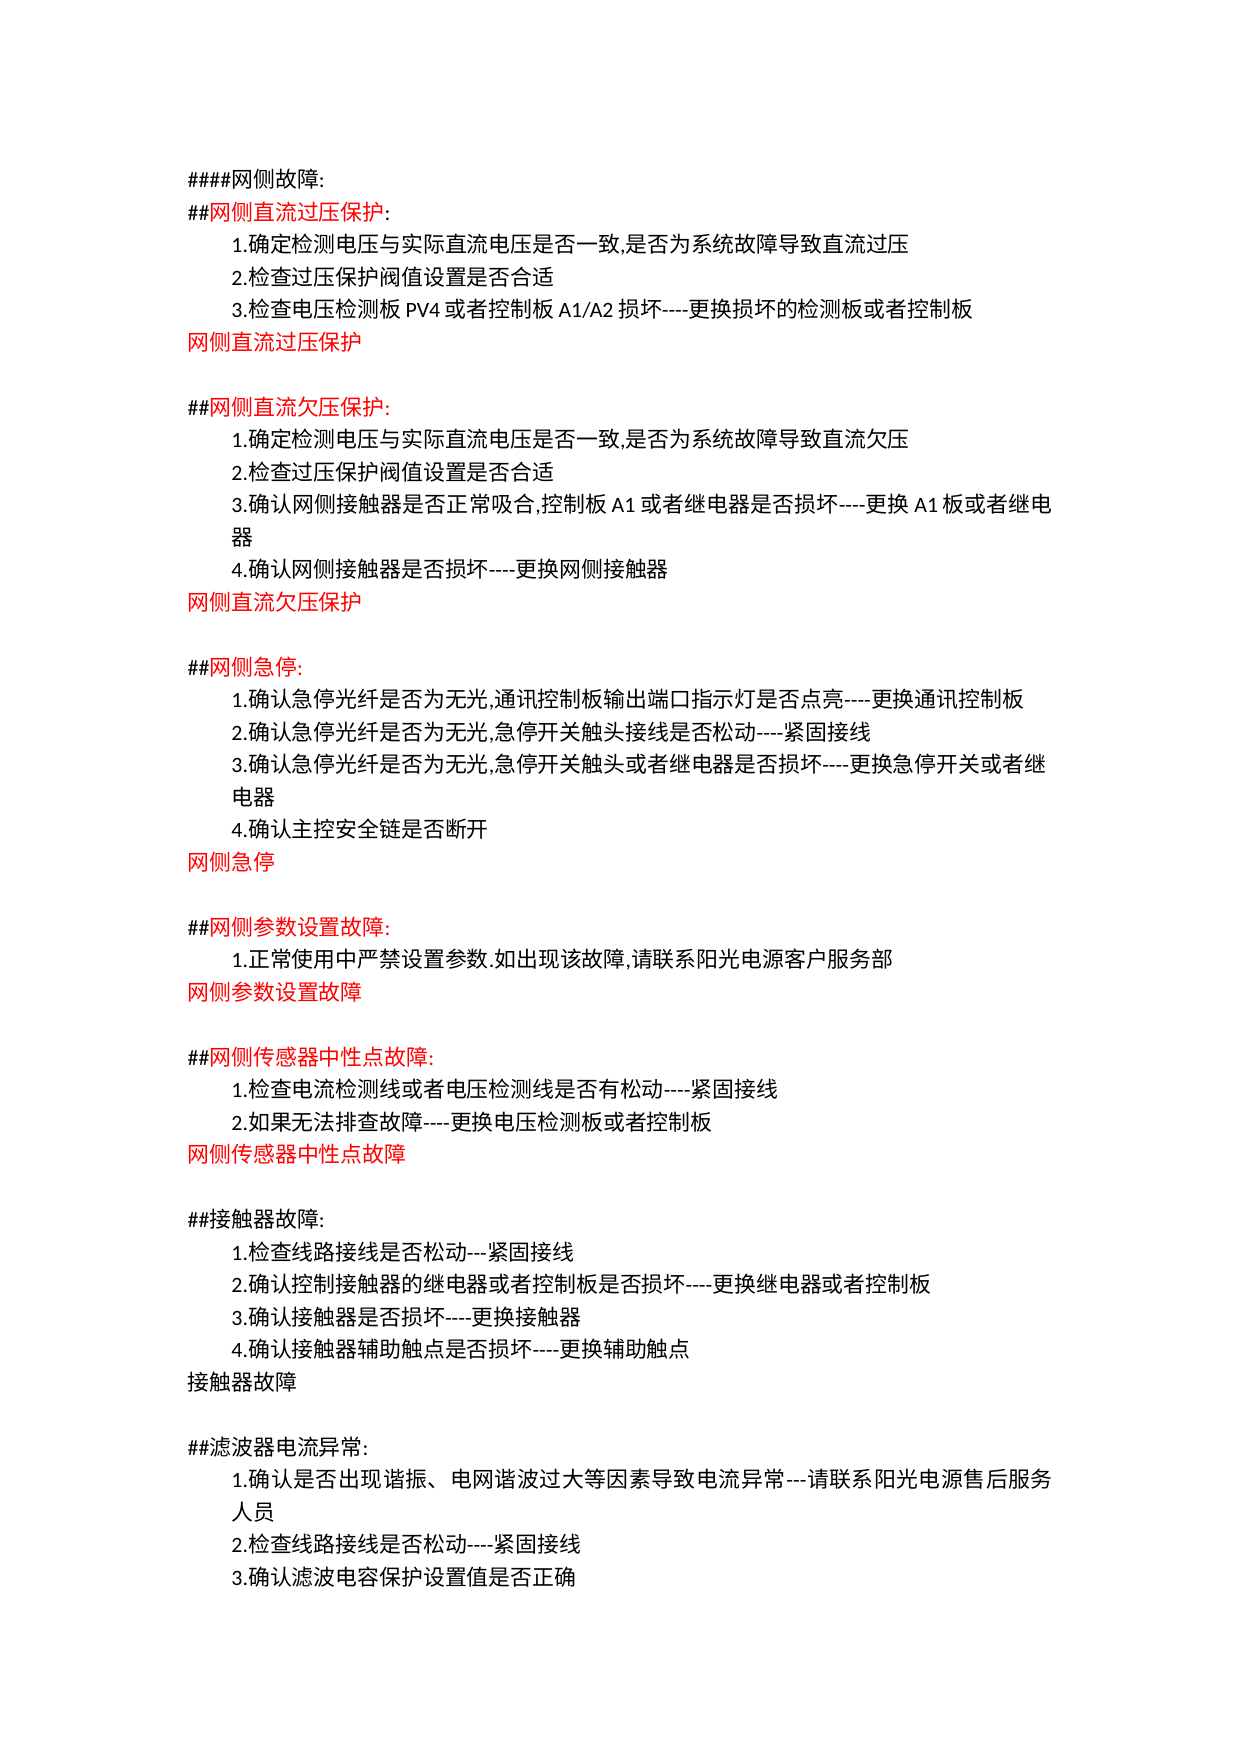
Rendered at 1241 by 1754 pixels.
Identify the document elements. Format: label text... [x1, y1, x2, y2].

text ##接触器故障: [187, 1202, 1053, 1234]
text 4.确认主控安全链是否断开 [187, 812, 1053, 844]
text ####网侧故障: [187, 162, 1053, 194]
text 网侧参数设置故障 [187, 974, 1053, 1007]
text 3.检查电压检测板PV4或者控制板A1/A2损坏----更换损坏的检测板或者控制板 [187, 292, 1053, 324]
text 网侧急停 [187, 844, 1053, 877]
text 3.确认滤波电容保护设置值是否正确 [187, 1559, 1053, 1592]
text ##网侧传感器中性点故障: [187, 1039, 1053, 1072]
text 1.确认是否出现谐振、电网谐波过大等因素导致电流异常---请联系阳光电源售后服务人员 [231, 1462, 1053, 1527]
text 2.检查线路接线是否松动----紧固接线 [187, 1527, 1053, 1559]
text 2.确认控制接触器的继电器或者控制板是否损坏----更换继电器或者控制板 [187, 1267, 1053, 1299]
text 3.确认急停光纤是否为无光,急停开关触头或者继电器是否损坏----更换急停开关或者继电器 [231, 747, 1053, 812]
text ##网侧直流过压保护: [187, 194, 1053, 227]
text 接触器故障 [187, 1364, 1053, 1397]
text 网侧传感器中性点故障 [187, 1137, 1053, 1169]
text 2.如果无法排查故障----更换电压检测板或者控制板 [187, 1104, 1053, 1137]
text ##网侧直流欠压保护: [187, 389, 1053, 422]
text ##网侧急停: [187, 649, 1053, 682]
text 1.确认急停光纤是否为无光,通讯控制板输出端口指示灯是否点亮----更换通讯控制板 [187, 682, 1053, 714]
text 1.确定检测电压与实际直流电压是否一致,是否为系统故障导致直流欠压 [187, 422, 1053, 454]
text ##网侧参数设置故障: [187, 909, 1053, 942]
text 1.检查线路接线是否松动---紧固接线 [187, 1234, 1053, 1267]
text 网侧直流过压保护 [187, 324, 1053, 357]
text 2.检查过压保护阀值设置是否合适 [187, 454, 1053, 487]
text 3.确认接触器是否损坏----更换接触器 [187, 1299, 1053, 1332]
text 网侧直流欠压保护 [187, 584, 1053, 617]
text 1.检查电流检测线或者电压检测线是否有松动----紧固接线 [187, 1072, 1053, 1104]
text ##滤波器电流异常: [187, 1429, 1053, 1462]
text 1.确定检测电压与实际直流电压是否一致,是否为系统故障导致直流过压 [187, 227, 1053, 259]
text 1.正常使用中严禁设置参数.如出现该故障,请联系阳光电源客户服务部 [187, 942, 1053, 974]
text 4.确认网侧接触器是否损坏----更换网侧接触器 [187, 552, 1053, 584]
text 4.确认接触器辅助触点是否损坏----更换辅助触点 [187, 1332, 1053, 1364]
text 3.确认网侧接触器是否正常吸合,控制板A1或者继电器是否损坏----更换A1板或者继电器 [231, 487, 1053, 552]
text 2.确认急停光纤是否为无光,急停开关触头接线是否松动----紧固接线 [187, 714, 1053, 747]
text 2.检查过压保护阀值设置是否合适 [187, 259, 1053, 292]
